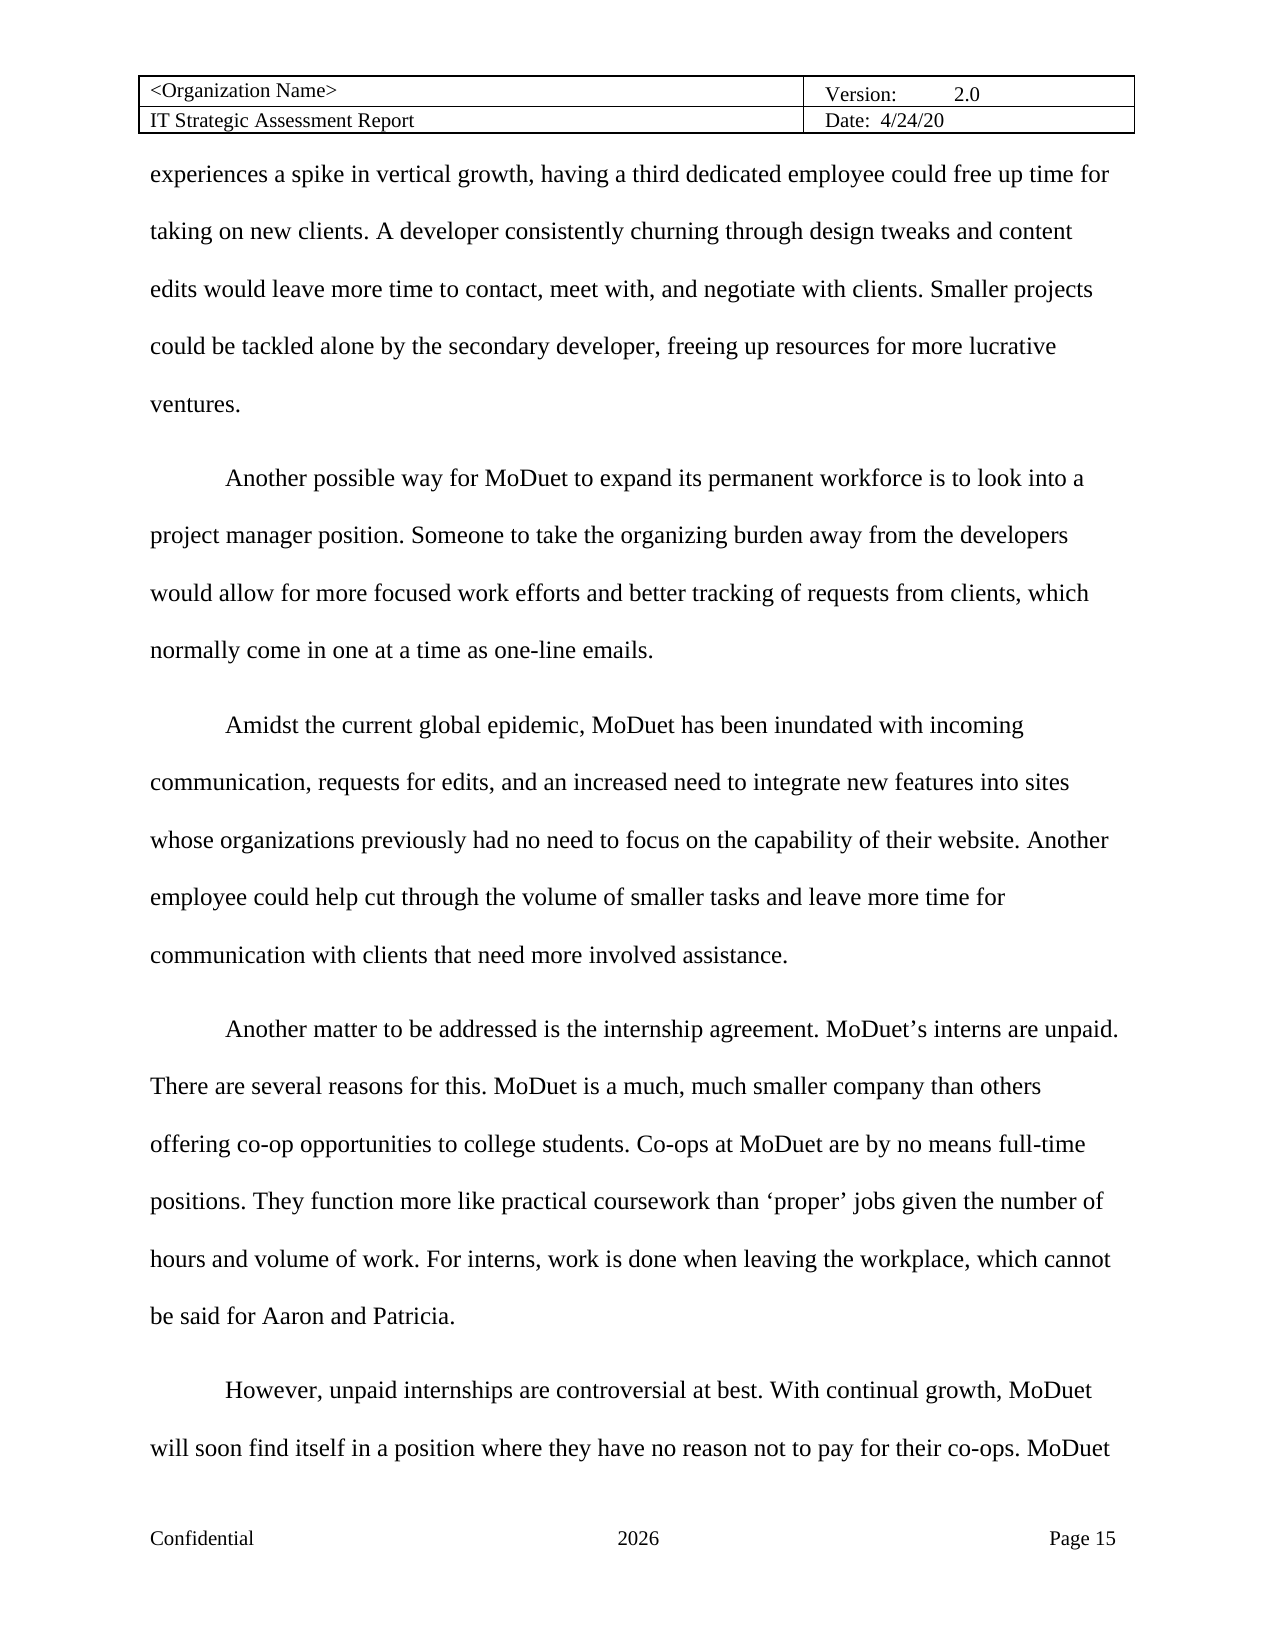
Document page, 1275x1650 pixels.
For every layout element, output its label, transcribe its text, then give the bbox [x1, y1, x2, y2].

text Another matter to be addressed is the internship agreement. MoDuet’s interns are unpaid. There are several reasons for this. MoDuet is a much, much smaller company than others offering co-op opportunities to college students. Co-ops at MoDuet are by no means full-time positions. They function more like practical coursework than ‘proper’ jobs given the number of hours and volume of work. For interns, work is done when leaving the workplace, which cannot be said for Aaron and Patricia. [150, 1014, 1125, 1330]
text Amidst the current global epidemic, MoDuet has been inundated with incoming communication, requests for edits, and an increased need to integrate new features into sites whose organizations previously had no need to focus on the capability of their website. Another employee could help cut through the volume of smaller tasks and leave more time for communication with clients that need more involved assistance. [150, 710, 1125, 968]
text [150, 1376, 1125, 1462]
text Another possible way for MoDuet to expand its permanent workforce is to look into a project manager position. Someone to take the organizing burden away from the developers would allow for more focused work efforts and better tracking of requests from clients, which normally come in one at a time as one-line emails. [150, 463, 1125, 664]
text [150, 159, 1125, 418]
